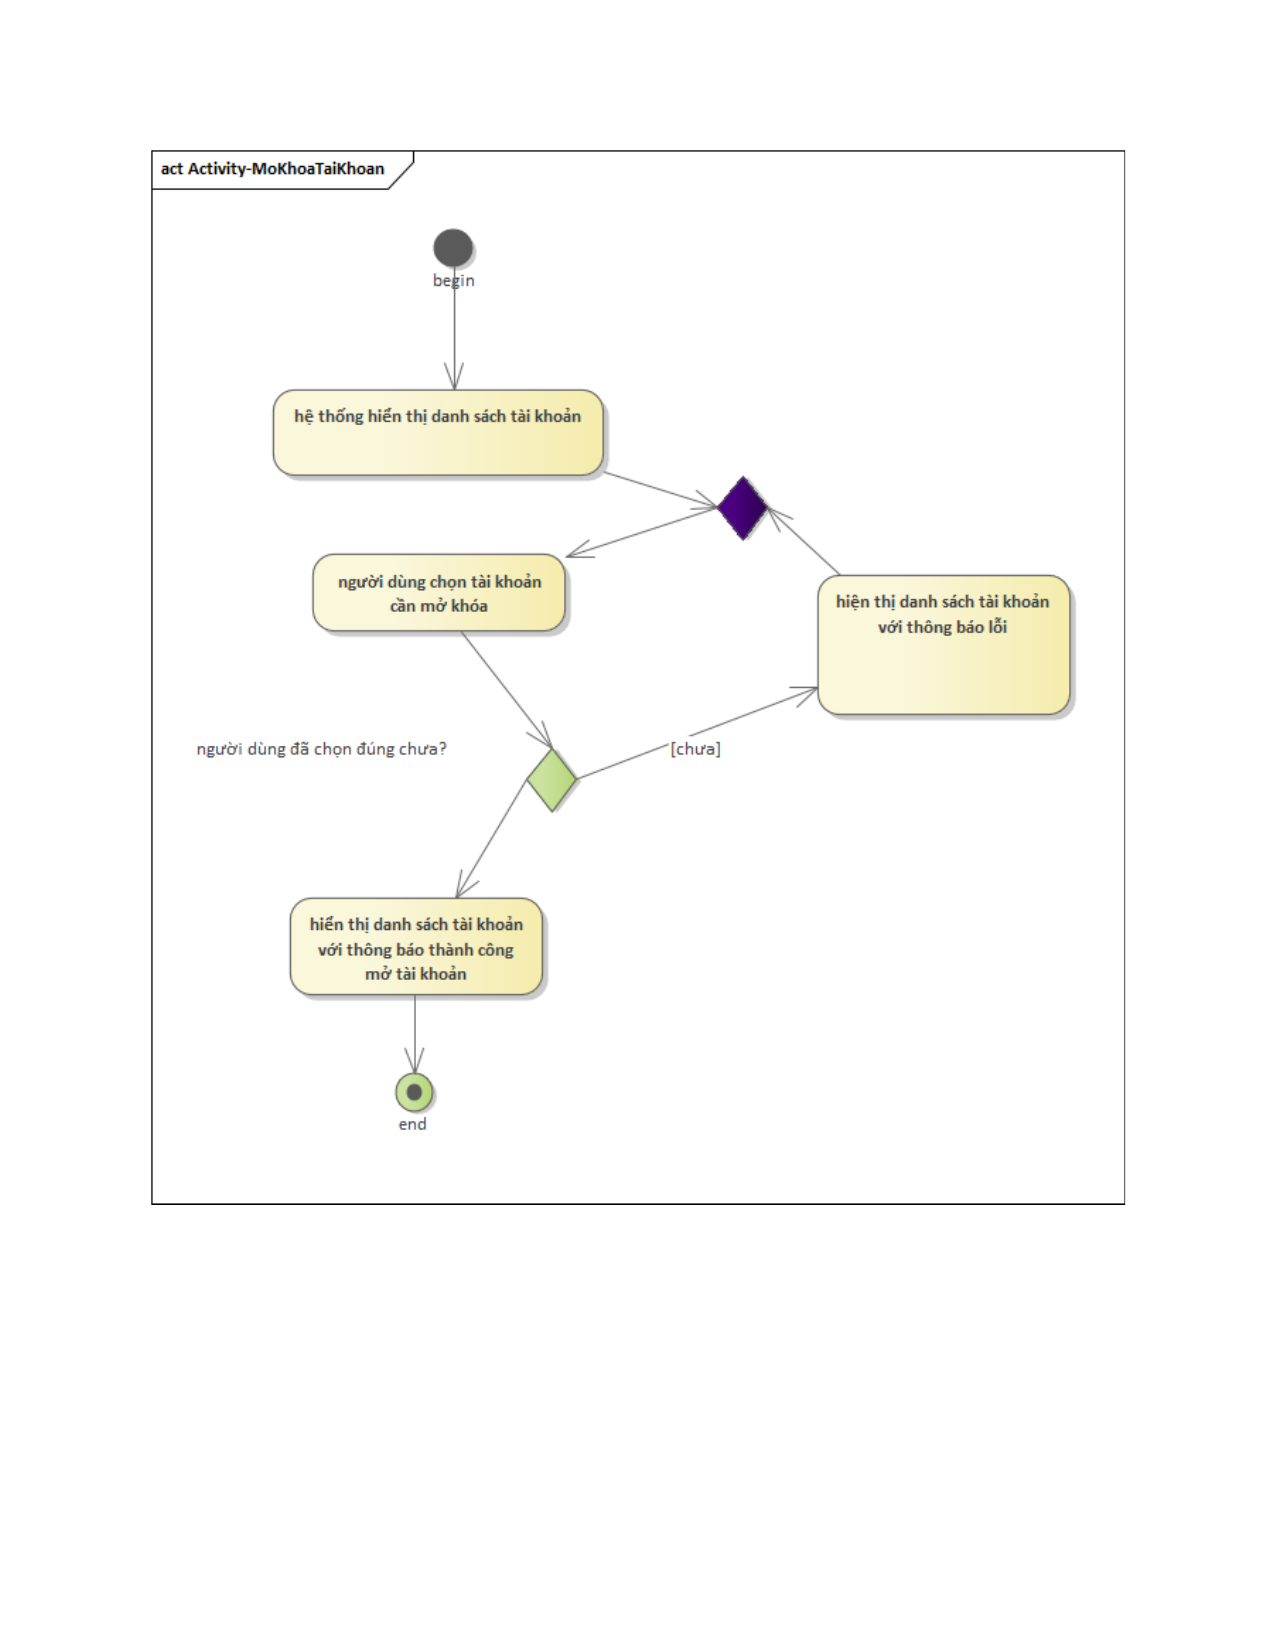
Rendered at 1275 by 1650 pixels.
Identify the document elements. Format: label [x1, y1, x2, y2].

picture [150, 150, 1125, 1205]
